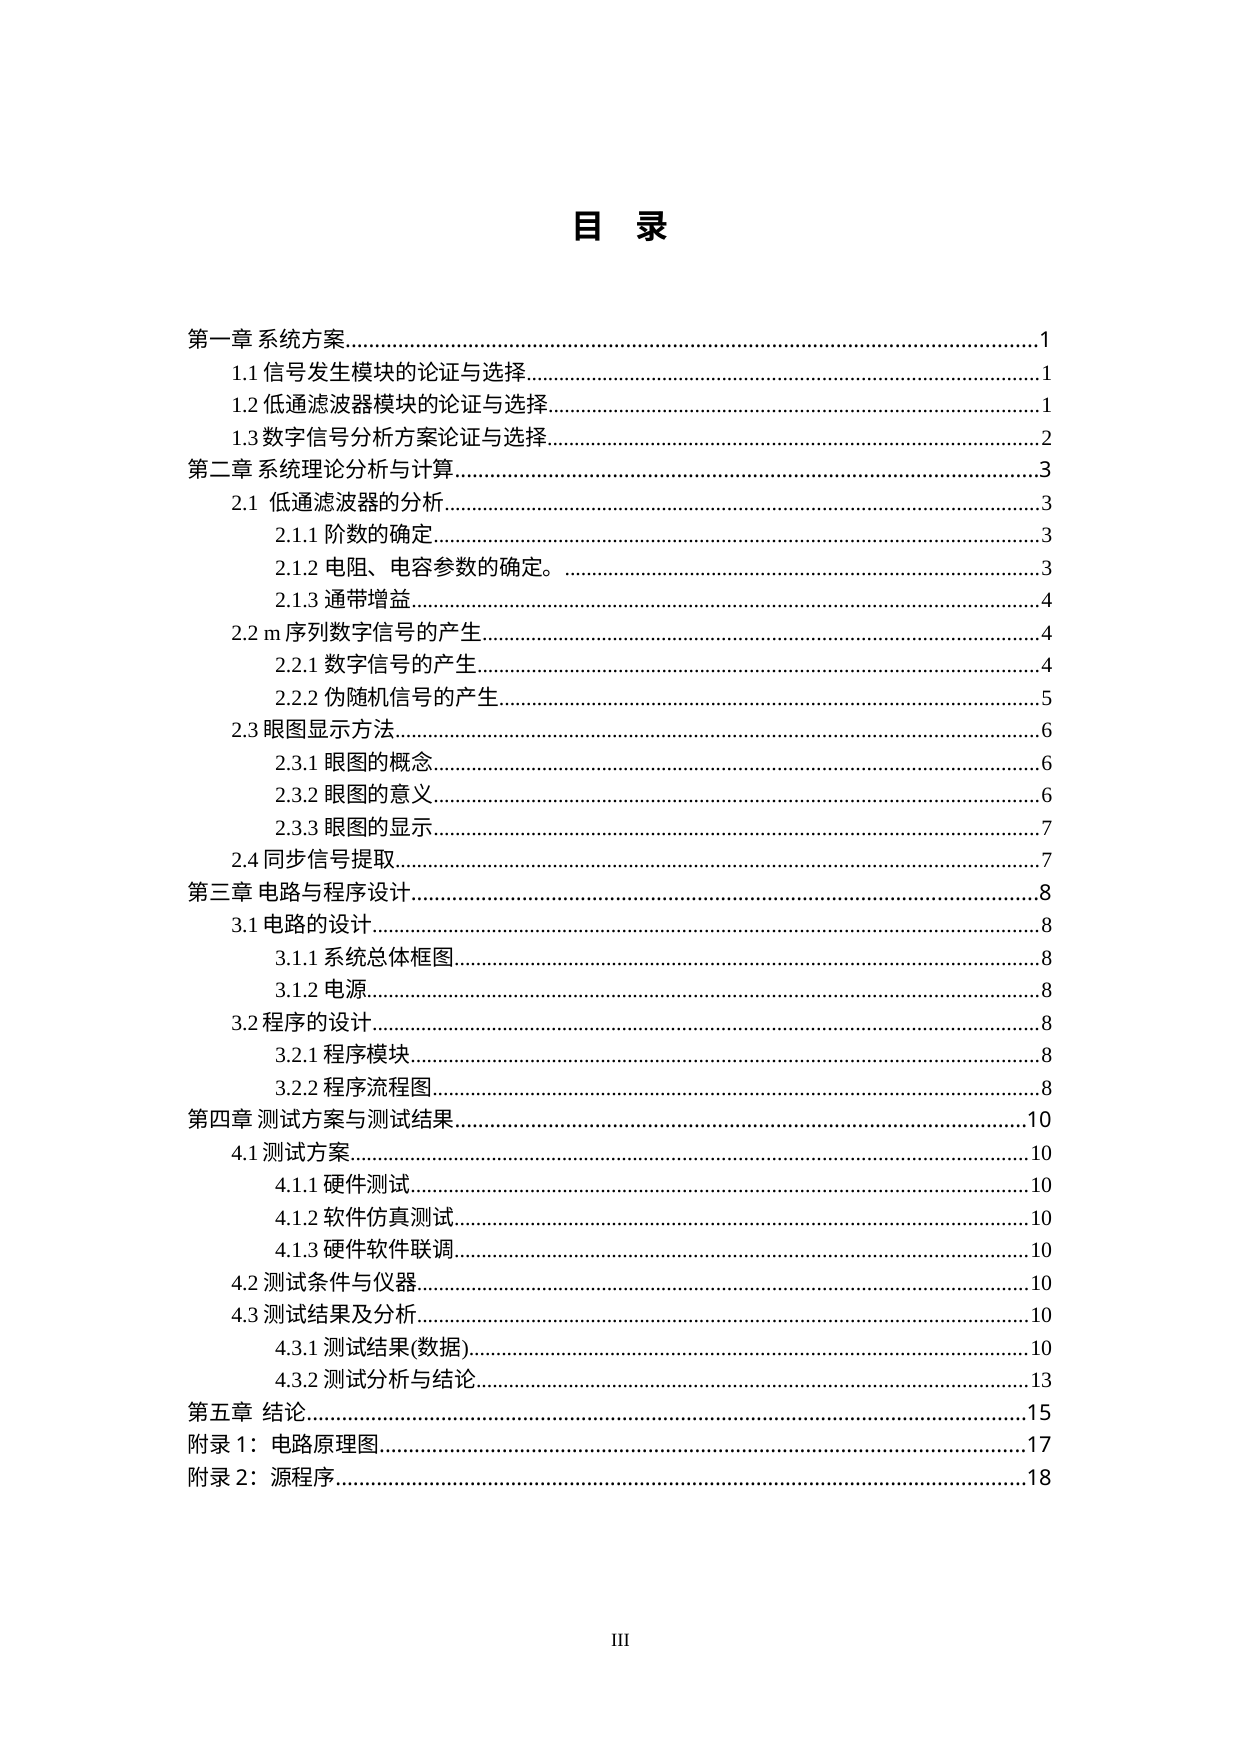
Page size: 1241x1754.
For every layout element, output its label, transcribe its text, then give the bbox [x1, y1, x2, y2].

text 1.2 低通滤波器模块的论证与选择 1 [231, 387, 1053, 419]
text 2.4 同步信号提取 7 [231, 842, 1053, 874]
text 4.1测试方案 10 [231, 1134, 1053, 1167]
text 2.2 m序列数字信号的产生 4 [231, 614, 1053, 647]
text 4.1.1硬件测试 10 [275, 1167, 1053, 1199]
text 3.1.2电源 8 [275, 972, 1053, 1004]
text 第四章 测试方案与测试结果 10 [187, 1102, 1053, 1134]
text 目 录 [187, 192, 1053, 257]
text 3.2程序的设计 8 [231, 1004, 1053, 1037]
text 3.1.1系统总体框图 8 [275, 939, 1053, 972]
text 1.3数字信号分析方案论证与选择 2 [231, 419, 1053, 452]
text 第一章 系统方案 1 [187, 322, 1053, 354]
text 2.1 低通滤波器的分析 3 [231, 484, 1053, 517]
text 2.2.1 数字信号的产生 4 [275, 647, 1053, 679]
text 2.3 眼图显示方法 6 [231, 712, 1053, 744]
text 2.1.2 电阻、电容参数的确定。 3 [275, 549, 1053, 582]
text 2.3.2 眼图的意义 6 [275, 777, 1053, 809]
text 3.2.2程序流程图 8 [275, 1069, 1053, 1102]
text 第三章 电路与程序设计 8 [187, 874, 1053, 907]
text 第五章 结论 15 [187, 1394, 1053, 1427]
text 第二章 系统理论分析与计算 3 [187, 452, 1053, 484]
text 附录1：电路原理图 17 [187, 1427, 1053, 1459]
text 3.2.1程序模块 8 [275, 1037, 1053, 1069]
text 1.1 信号发生模块的论证与选择 1 [231, 354, 1053, 387]
text 4.1.3硬件软件联调 10 [275, 1232, 1053, 1264]
text 2.1.1 阶数的确定 3 [275, 517, 1053, 549]
text 4.3.1测试结果(数据) 10 [275, 1329, 1053, 1362]
text 4.2 测试条件与仪器 10 [231, 1264, 1053, 1297]
text 2.2.2 伪随机信号的产生 5 [275, 679, 1053, 712]
text 2.3.3 眼图的显示 7 [275, 809, 1053, 842]
text 4.3 测试结果及分析 10 [231, 1297, 1053, 1329]
text 3.1电路的设计 8 [231, 907, 1053, 939]
text 4.1.2软件仿真测试 10 [275, 1199, 1053, 1232]
text 附录2：源程序 18 [187, 1459, 1053, 1492]
text 2.1.3 通带增益 4 [275, 582, 1053, 614]
text 4.3.2测试分析与结论 13 [275, 1362, 1053, 1394]
text 2.3.1 眼图的概念 6 [275, 744, 1053, 777]
